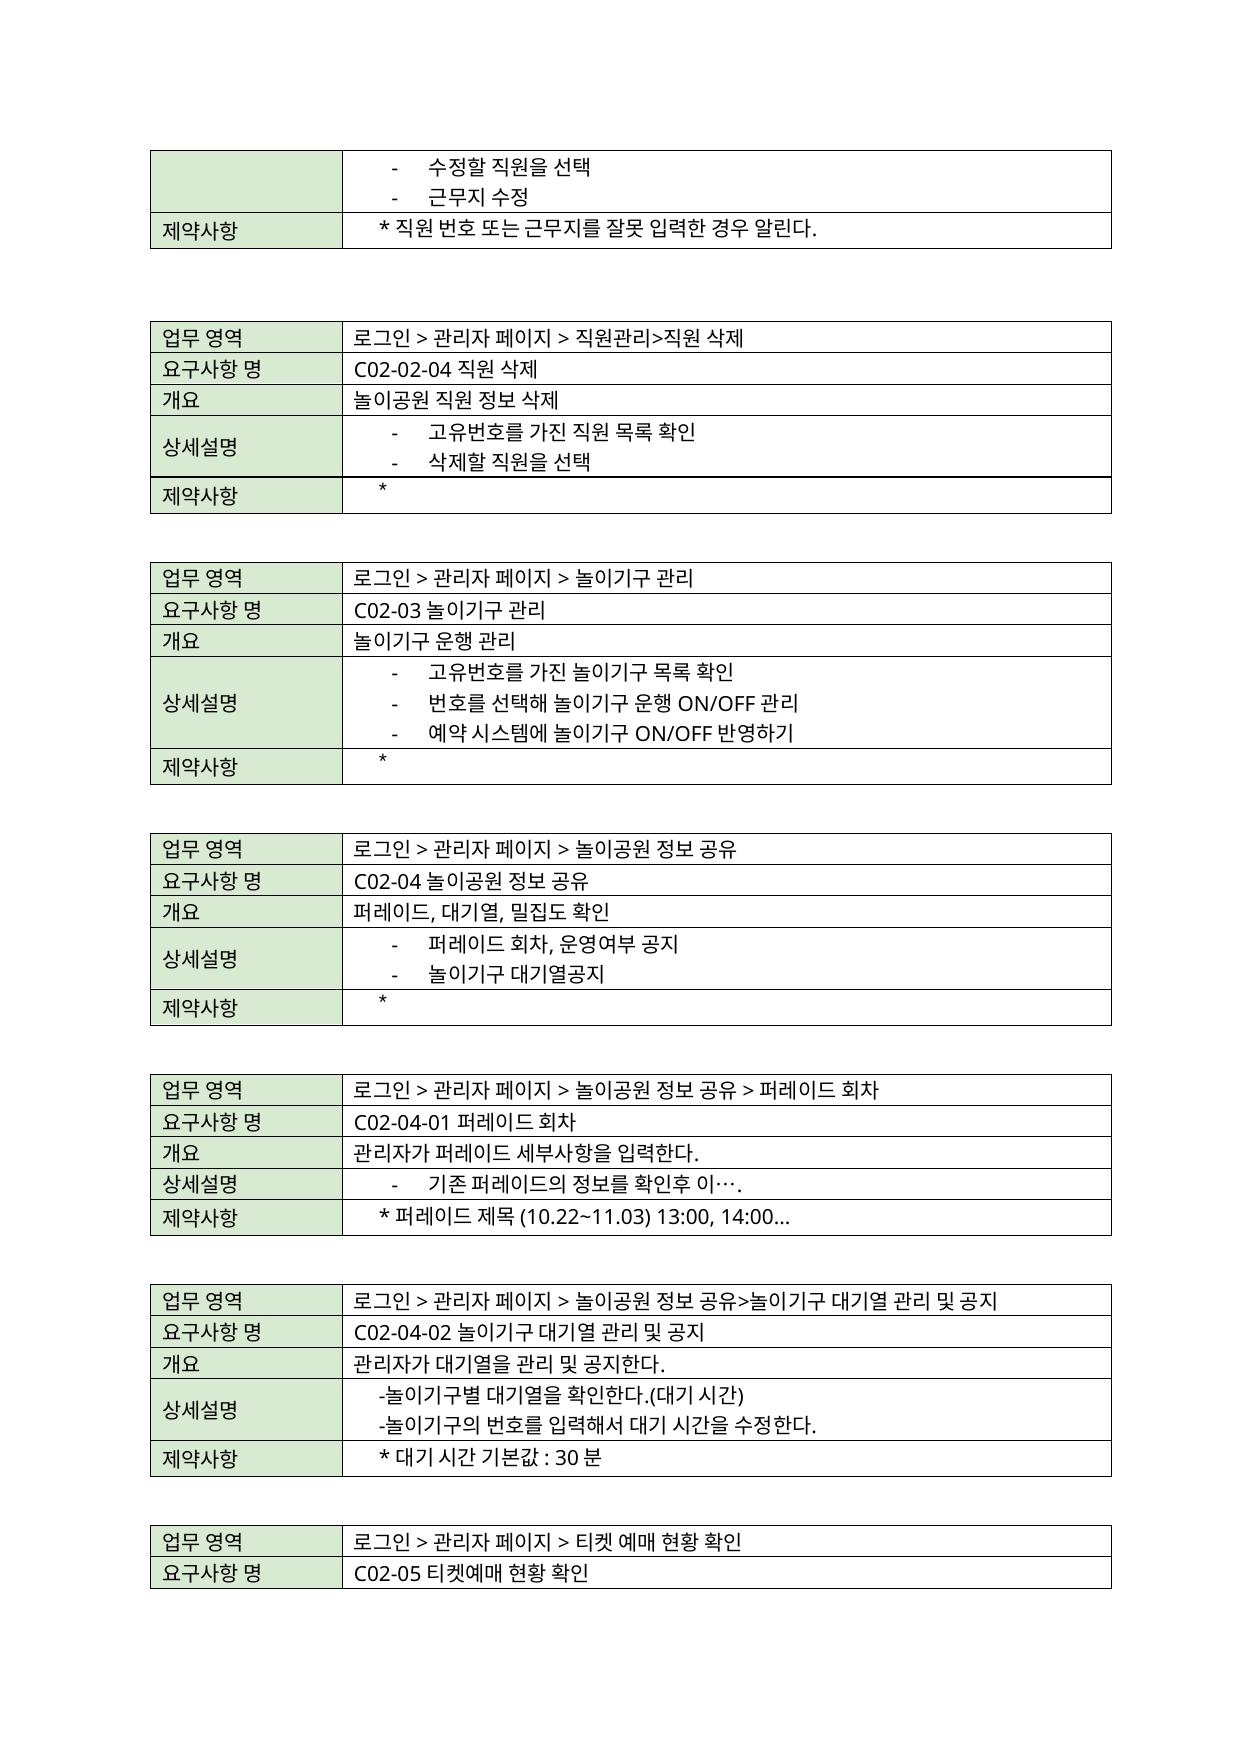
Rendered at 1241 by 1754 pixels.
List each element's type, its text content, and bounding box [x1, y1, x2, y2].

table_header [151, 1285, 342, 1315]
table_cell [151, 353, 342, 383]
table_cell [343, 1557, 1111, 1588]
table_cell [343, 1379, 1111, 1440]
table_cell [343, 928, 1111, 988]
table_header [151, 834, 342, 864]
table_cell [151, 1441, 342, 1476]
table_cell [343, 416, 1111, 476]
table_cell [343, 625, 1111, 656]
table_cell [151, 928, 342, 988]
table_cell [343, 657, 1111, 748]
table_cell [151, 151, 342, 212]
table_header [151, 563, 342, 593]
table_cell [343, 594, 1111, 624]
table_header [151, 1075, 342, 1105]
table_cell [151, 625, 342, 656]
table_cell [343, 1316, 1111, 1347]
table_cell [151, 1557, 342, 1588]
table_cell [151, 416, 342, 476]
table_cell [151, 990, 342, 1024]
table_header [343, 1285, 1111, 1315]
table_cell [151, 749, 342, 784]
table_cell [343, 1137, 1111, 1168]
table_header [151, 322, 342, 352]
table_header [343, 322, 1111, 352]
table_cell [343, 353, 1111, 383]
table_cell [151, 1200, 342, 1235]
table_cell * [343, 478, 1111, 513]
table_cell [151, 1137, 342, 1168]
table_cell [151, 896, 342, 927]
table_header [343, 834, 1111, 864]
table_header [343, 1526, 1111, 1556]
table_cell [343, 1200, 1111, 1235]
table_cell * [343, 990, 1111, 1024]
table_cell [343, 1348, 1111, 1378]
table_cell [151, 1348, 342, 1378]
table_header [151, 1526, 342, 1556]
table_cell [343, 1169, 1111, 1199]
table_cell [343, 1441, 1111, 1476]
table_cell [151, 1316, 342, 1347]
table_cell [151, 1106, 342, 1136]
table_cell [343, 1106, 1111, 1136]
table_cell [343, 213, 1111, 248]
table_header [343, 1075, 1111, 1105]
table_cell [151, 657, 342, 748]
table_cell [343, 385, 1111, 415]
table_cell [151, 1379, 342, 1440]
table_cell [151, 213, 342, 248]
table_header [343, 563, 1111, 593]
table_cell [151, 1169, 342, 1199]
table_cell [151, 385, 342, 415]
table_cell [343, 151, 1111, 212]
table_cell * [343, 749, 1111, 784]
table_cell [151, 865, 342, 895]
table_cell [151, 478, 342, 513]
table_cell [151, 594, 342, 624]
table_cell [343, 865, 1111, 895]
table_cell [343, 896, 1111, 927]
